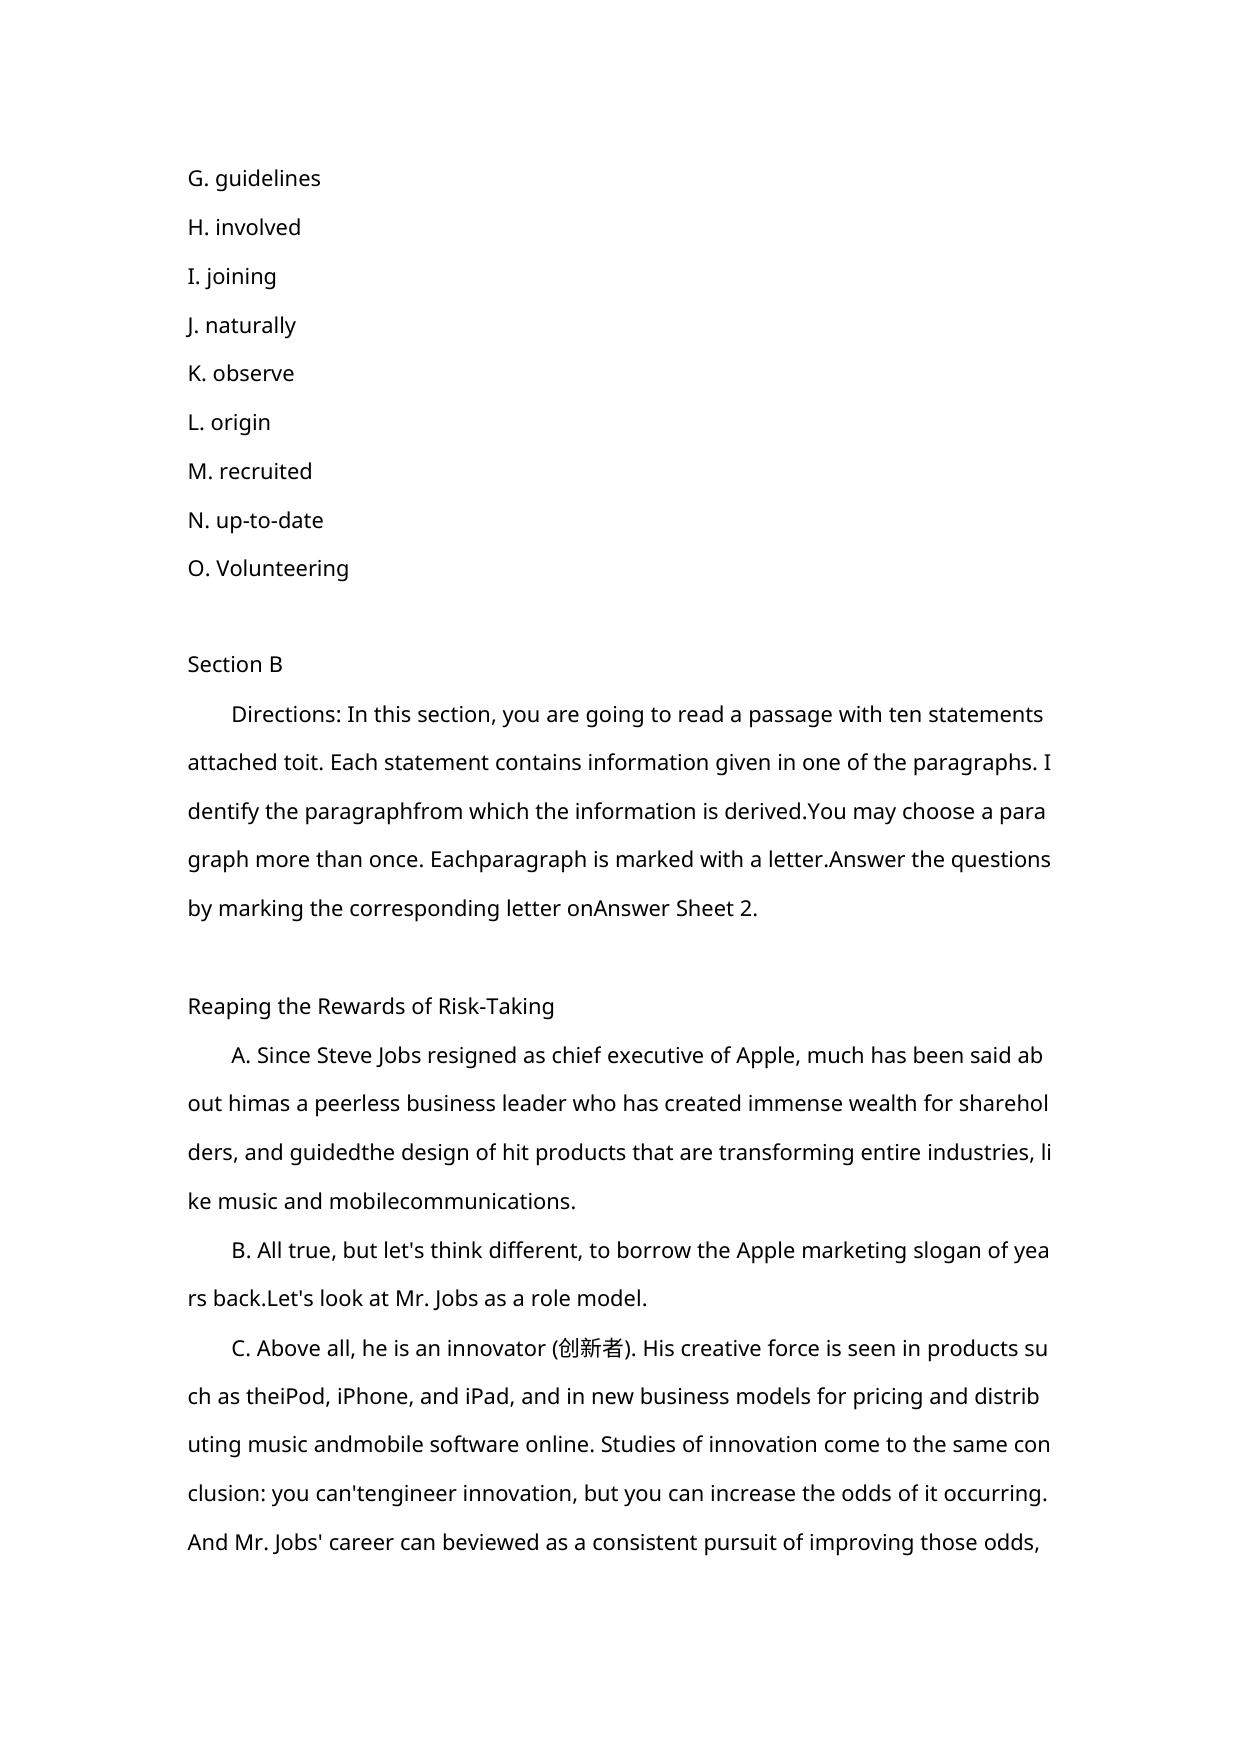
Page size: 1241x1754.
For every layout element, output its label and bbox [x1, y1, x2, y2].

text [187, 599, 1053, 1558]
text [187, 162, 1053, 584]
